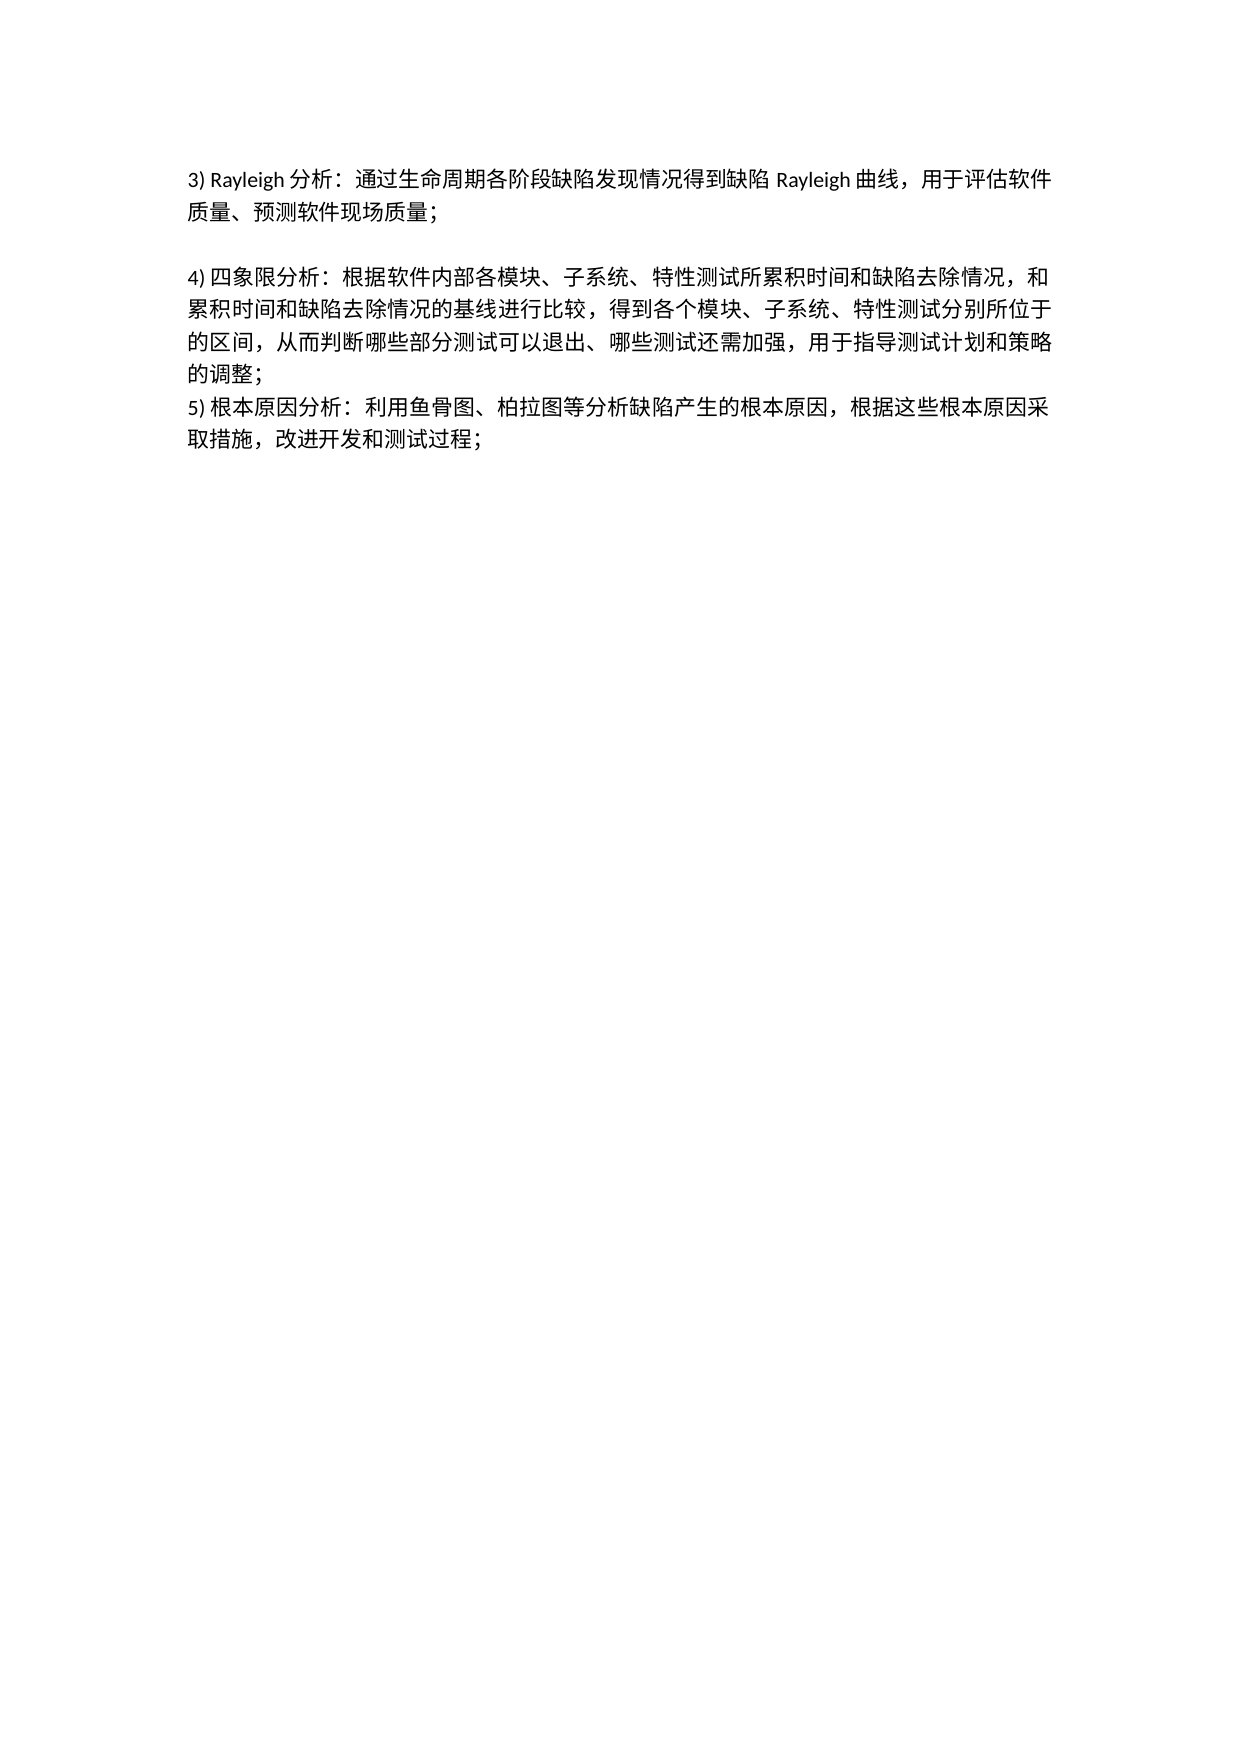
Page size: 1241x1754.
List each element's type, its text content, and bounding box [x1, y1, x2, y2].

list Rayleigh分析：通过生命周期各阶段缺陷发现情况得到缺陷Rayleigh曲线，用于评估软件质量、预测软件现场质量； [187, 162, 1053, 227]
list 根本原因分析：利用鱼骨图、柏拉图等分析缺陷产生的根本原因，根据这些根本原因采取措施，改进开发和测试过程； [187, 389, 1053, 454]
list 四象限分析：根据软件内部各模块、子系统、特性测试所累积时间和缺陷去除情况，和累积时间和缺陷去除情况的基线进行比较，得到各个模块、子系统、特性测试分别所位于的区间，从而判断哪些部分测试可以退出、哪些测试还需加强，用于指导测试计划和策略的调整； [187, 259, 1053, 389]
